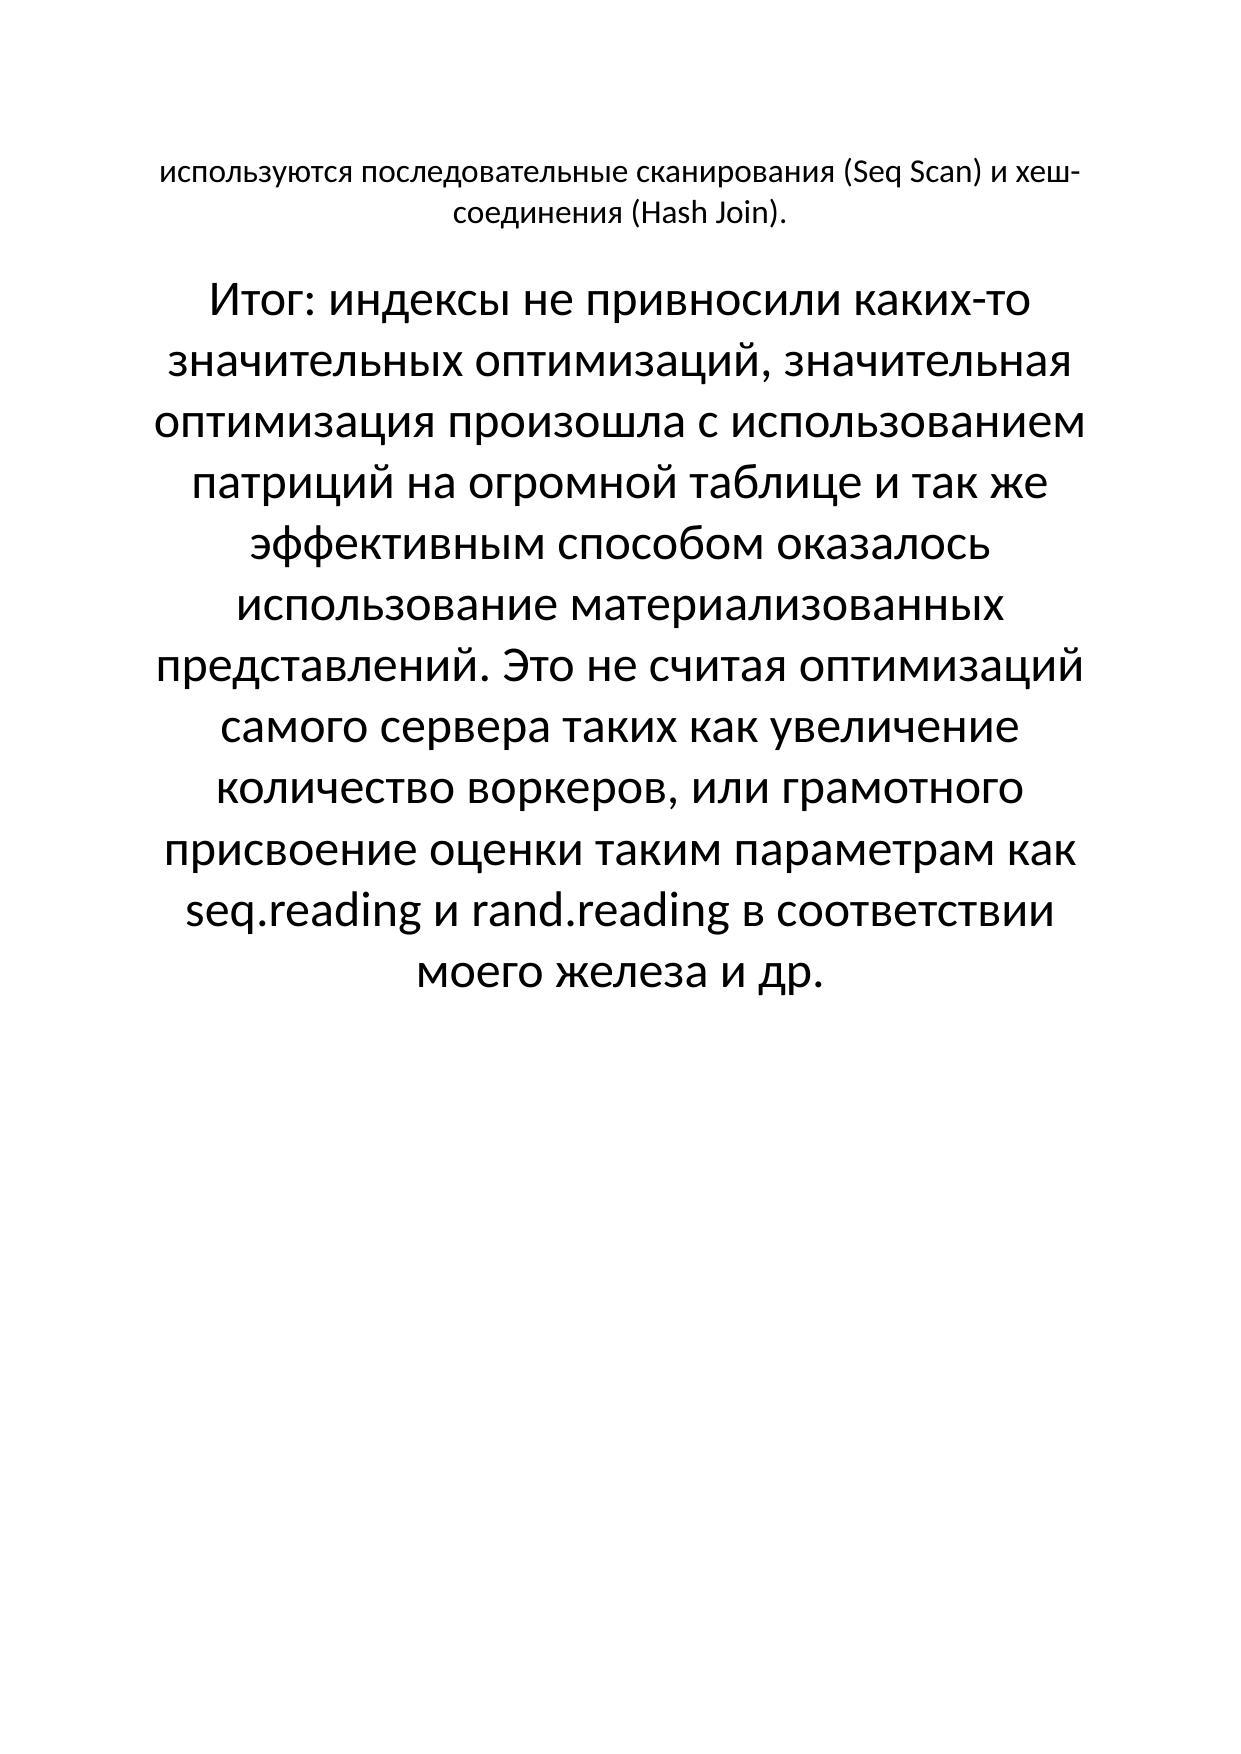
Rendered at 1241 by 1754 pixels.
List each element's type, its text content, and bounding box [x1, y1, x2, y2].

text Итог: индексы не привносили каких-то значительных оптимизаций, значительная оптимизация произошла с использованием патриций на огромной таблице и так же эффективным способом оказалось использование материализованных представлений. Это не считая оптимизаций самого сервера таких как увеличение количество воркеров, или грамотного присвоение оценки таким параметрам как seq.reading и rand.reading в соответствии моего железа и др. [150, 267, 1090, 999]
